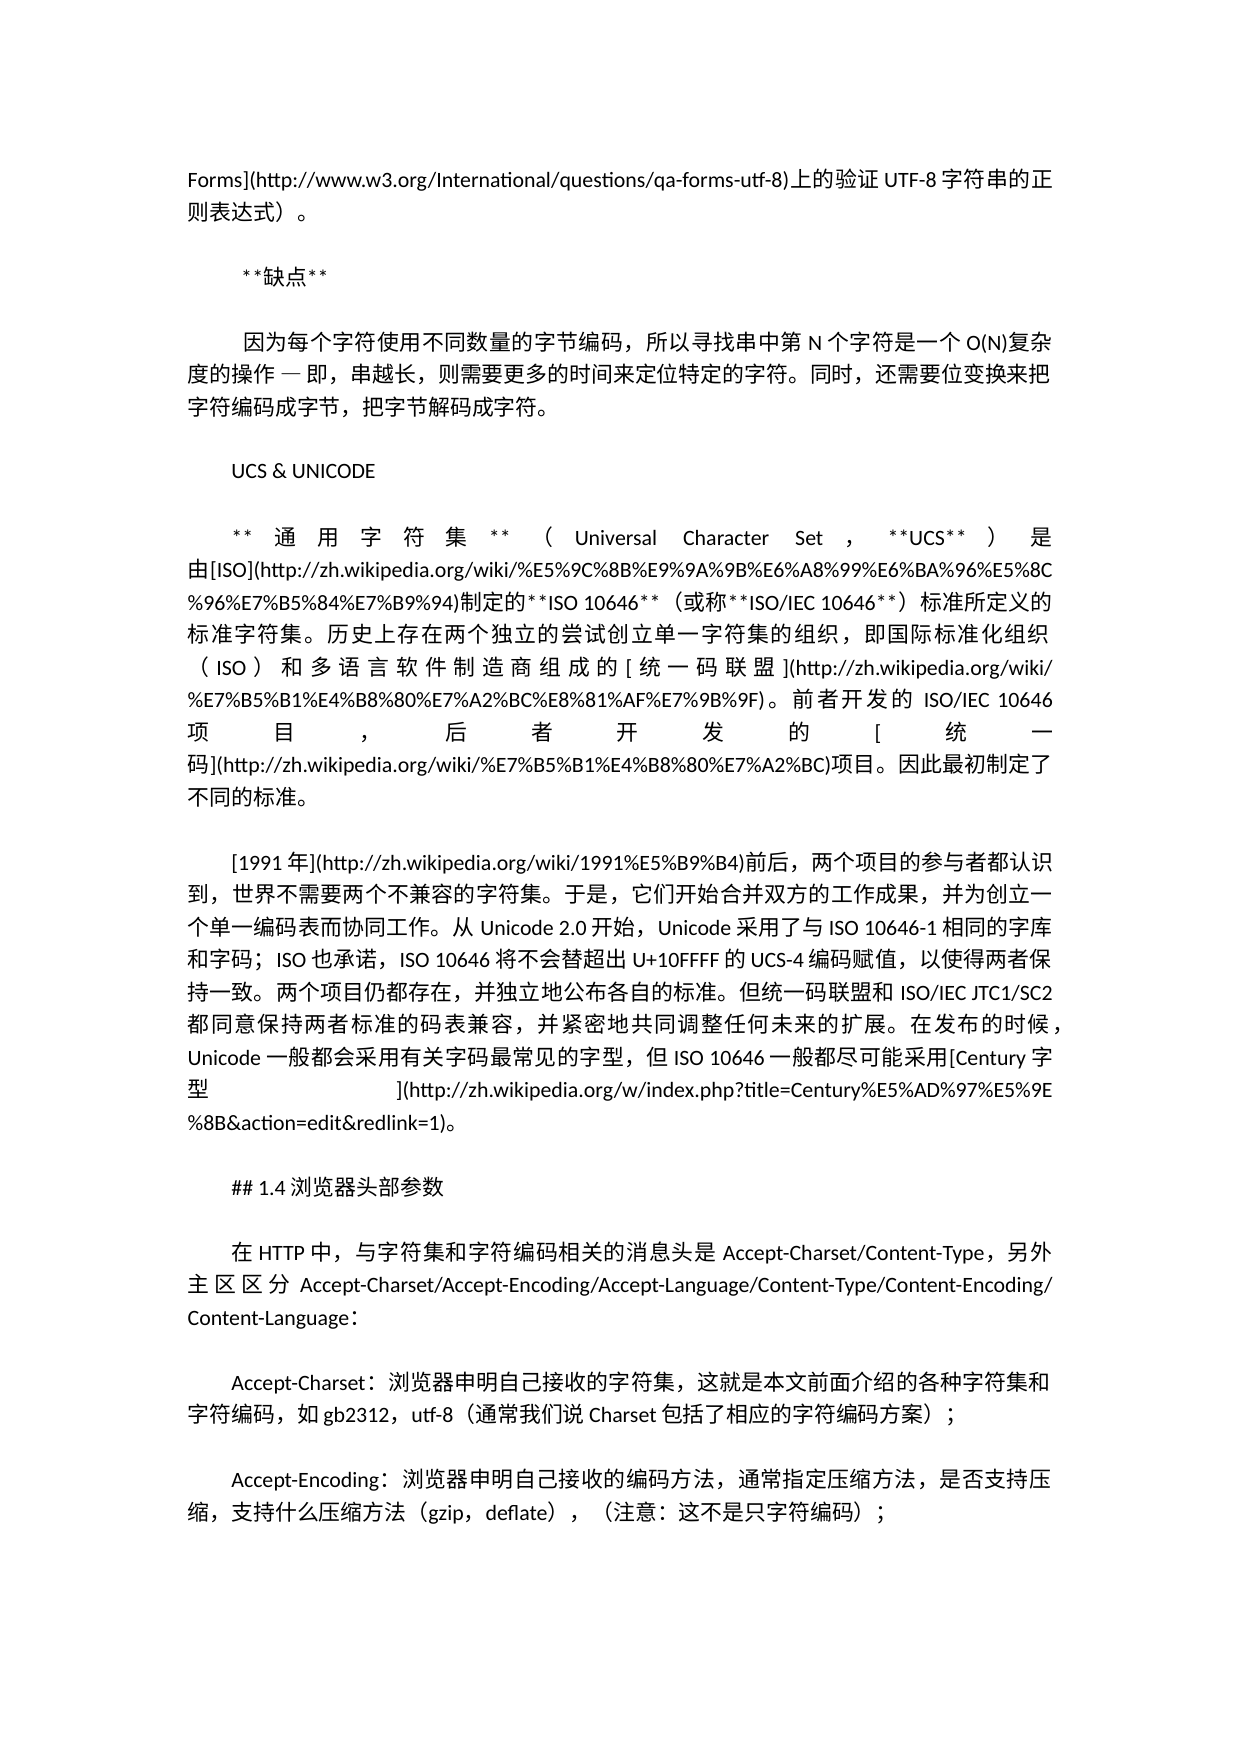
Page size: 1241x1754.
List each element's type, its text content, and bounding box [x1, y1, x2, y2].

text 在HTTP中，与字符集和字符编码相关的消息头是Accept-Charset/Content-Type，另外主区区分Accept-Charset/Accept-Encoding/Accept-Language/Content-Type/Content-Encoding/Content-Language： [187, 1234, 1053, 1332]
text UCS & UNICODE [187, 454, 1053, 487]
text Accept-Charset：浏览器申明自己接收的字符集，这就是本文前面介绍的各种字符集和字符编码，如gb2312，utf-8（通常我们说Charset包括了相应的字符编码方案）； [187, 1364, 1053, 1429]
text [187, 162, 1053, 227]
text **通用字符集**（Universal Character Set，**UCS**）是由[ISO](http://zh.wikipedia.org/wiki/%E5%9C%8B%E9%9A%9B%E6%A8%99%E6%BA%96%E5%8C%96%E7%B5%84%E7%B9%94)制定的**ISO 10646**（或称**ISO/IEC 10646**）标准所定义的标准字符集。历史上存在两个独立的尝试创立单一字符集的组织，即国际标准化组织（ISO）和多语言软件制造商组成的[统一码联盟](http://zh.wikipedia.org/wiki/%E7%B5%B1%E4%B8%80%E7%A2%BC%E8%81%AF%E7%9B%9F)。前者开发的 ISO/IEC 10646 项目，后者开发的[统一码](http://zh.wikipedia.org/wiki/%E7%B5%B1%E4%B8%80%E7%A2%BC)项目。因此最初制定了不同的标准。 [187, 519, 1053, 812]
text **缺点** [187, 259, 1053, 292]
text 因为每个字符使用不同数量的字节编码，所以寻找串中第N个字符是一个O(N)复杂度的操作 — 即，串越长，则需要更多的时间来定位特定的字符。同时，还需要位变换来把字符编码成字节，把字节解码成字符。 [187, 324, 1053, 422]
text Accept-Encoding：浏览器申明自己接收的编码方法，通常指定压缩方法，是否支持压缩，支持什么压缩方法（gzip，deflate），（注意：这不是只字符编码）； [187, 1462, 1053, 1527]
text ## 1.4 浏览器头部参数 [187, 1169, 1053, 1202]
text [1991年](http://zh.wikipedia.org/wiki/1991%E5%B9%B4)前后，两个项目的参与者都认识到，世界不需要两个不兼容的字符集。于是，它们开始合并双方的工作成果，并为创立一个单一编码表而协同工作。从Unicode 2.0开始，Unicode采用了与ISO 10646-1相同的字库和字码；ISO也承诺，ISO 10646将不会替超出U+10FFFF的UCS-4编码赋值，以使得两者保持一致。两个项目仍都存在，并独立地公布各自的标准。但统一码联盟和ISO/IEC JTC1/SC2都同意保持两者标准的码表兼容，并紧密地共同调整任何未来的扩展。在发布的时候，Unicode一般都会采用有关字码最常见的字型，但ISO 10646一般都尽可能采用[Century字型](http://zh.wikipedia.org/w/index.php?title=Century%E5%AD%97%E5%9E%8B&action=edit&redlink=1)。 [187, 844, 1053, 1137]
